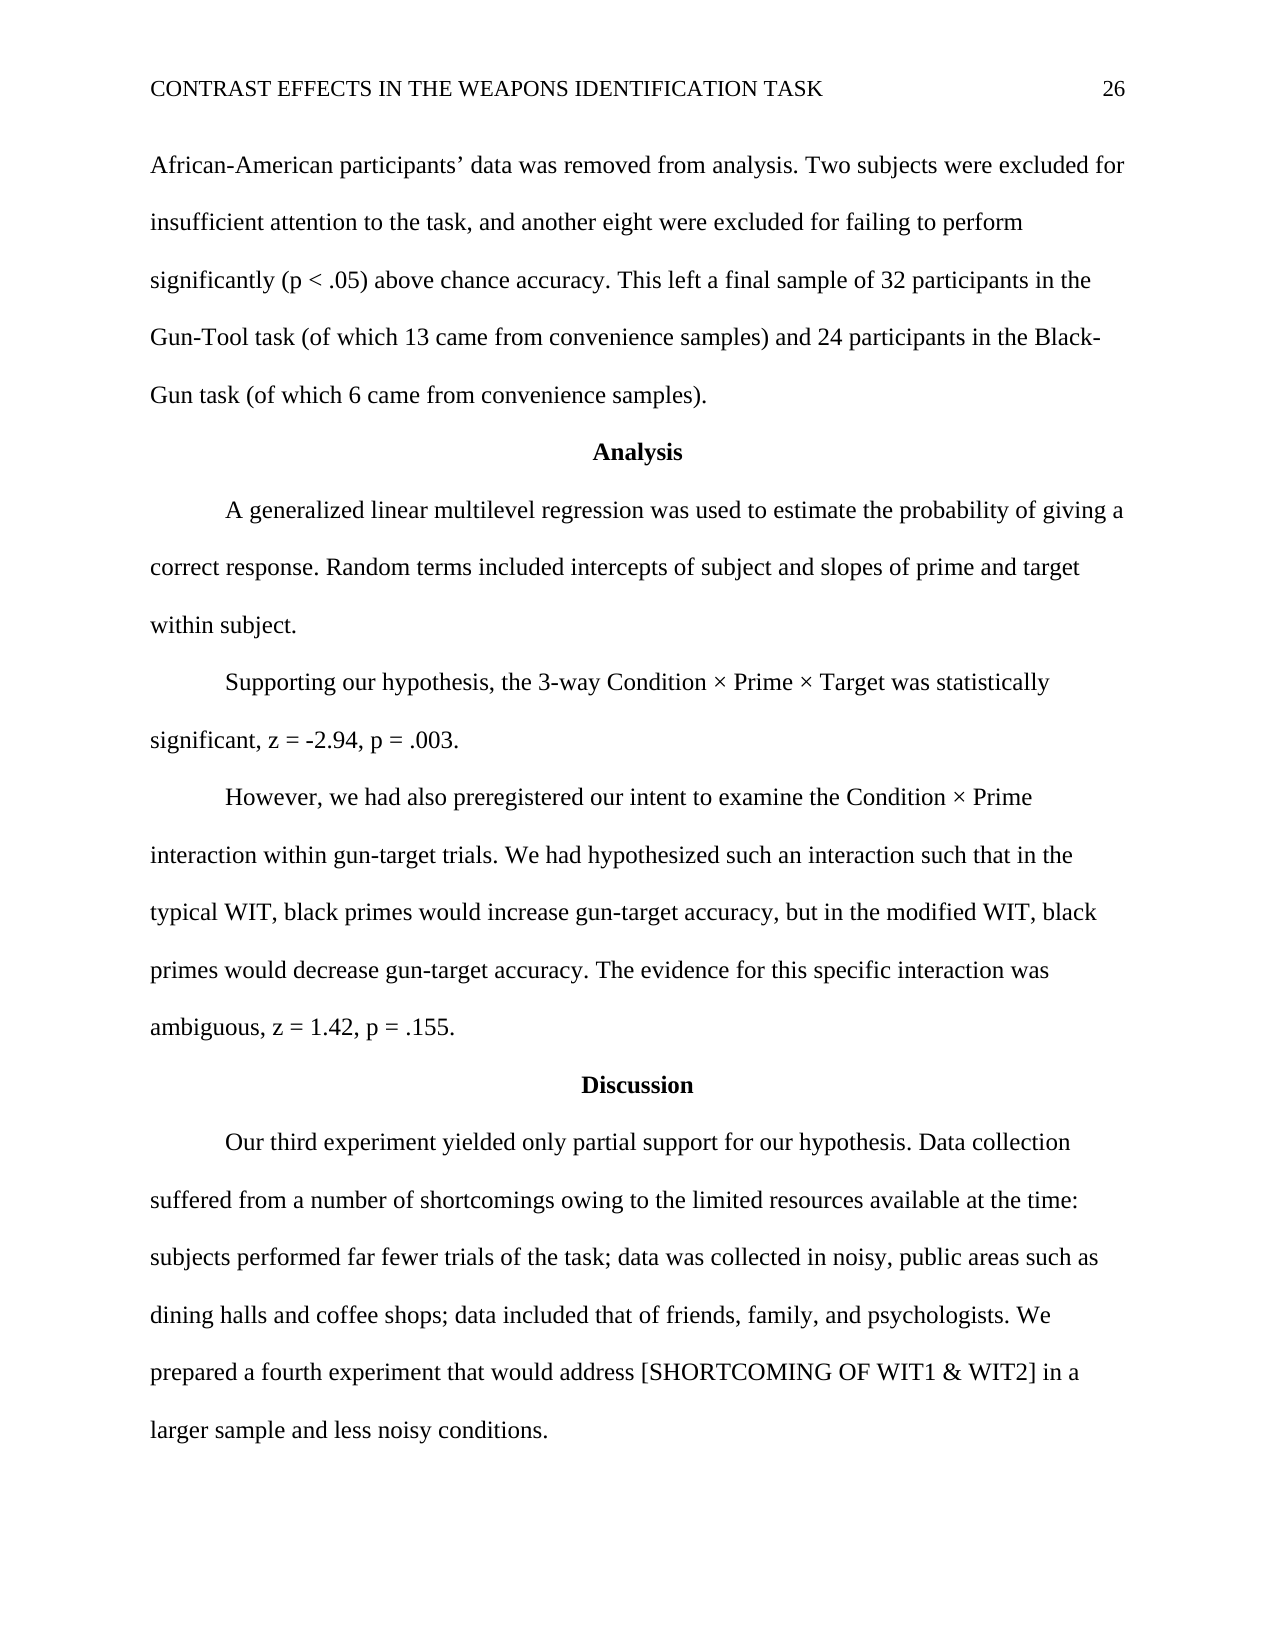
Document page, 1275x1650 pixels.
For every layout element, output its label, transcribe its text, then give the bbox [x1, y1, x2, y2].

text Our third experiment yielded only partial support for our hypothesis. Data collection suffered from a number of shortcomings owing to the limited resources available at the time: subjects performed far fewer trials of the task; data was collected in noisy, public areas such as dining halls and coffee shops; data included that of friends, family, and psychologists. We prepared a fourth experiment that would address [SHORTCOMING OF WIT1 & WIT2] in a larger sample and less noisy conditions. [150, 1127, 1125, 1444]
text Supporting our hypothesis, the 3-way Condition × Prime × Target was statistically significant, z = -2.94, p = .003. [150, 667, 1125, 754]
text A generalized linear multilevel regression was used to estimate the probability of giving a correct response. Random terms included intercepts of subject and slopes of prime and target within subject. [150, 495, 1125, 639]
text Discussion [150, 1070, 1125, 1099]
text Analysis [150, 437, 1125, 466]
text However, we had also preregistered our intent to examine the Condition × Prime interaction within gun-target trials. We had hypothesized such an interaction such that in the typical WIT, black primes would increase gun-target accuracy, but in the modified WIT, black primes would decrease gun-target accuracy. The evidence for this specific interaction was ambiguous, z = 1.42, p = .155. [150, 782, 1125, 1041]
